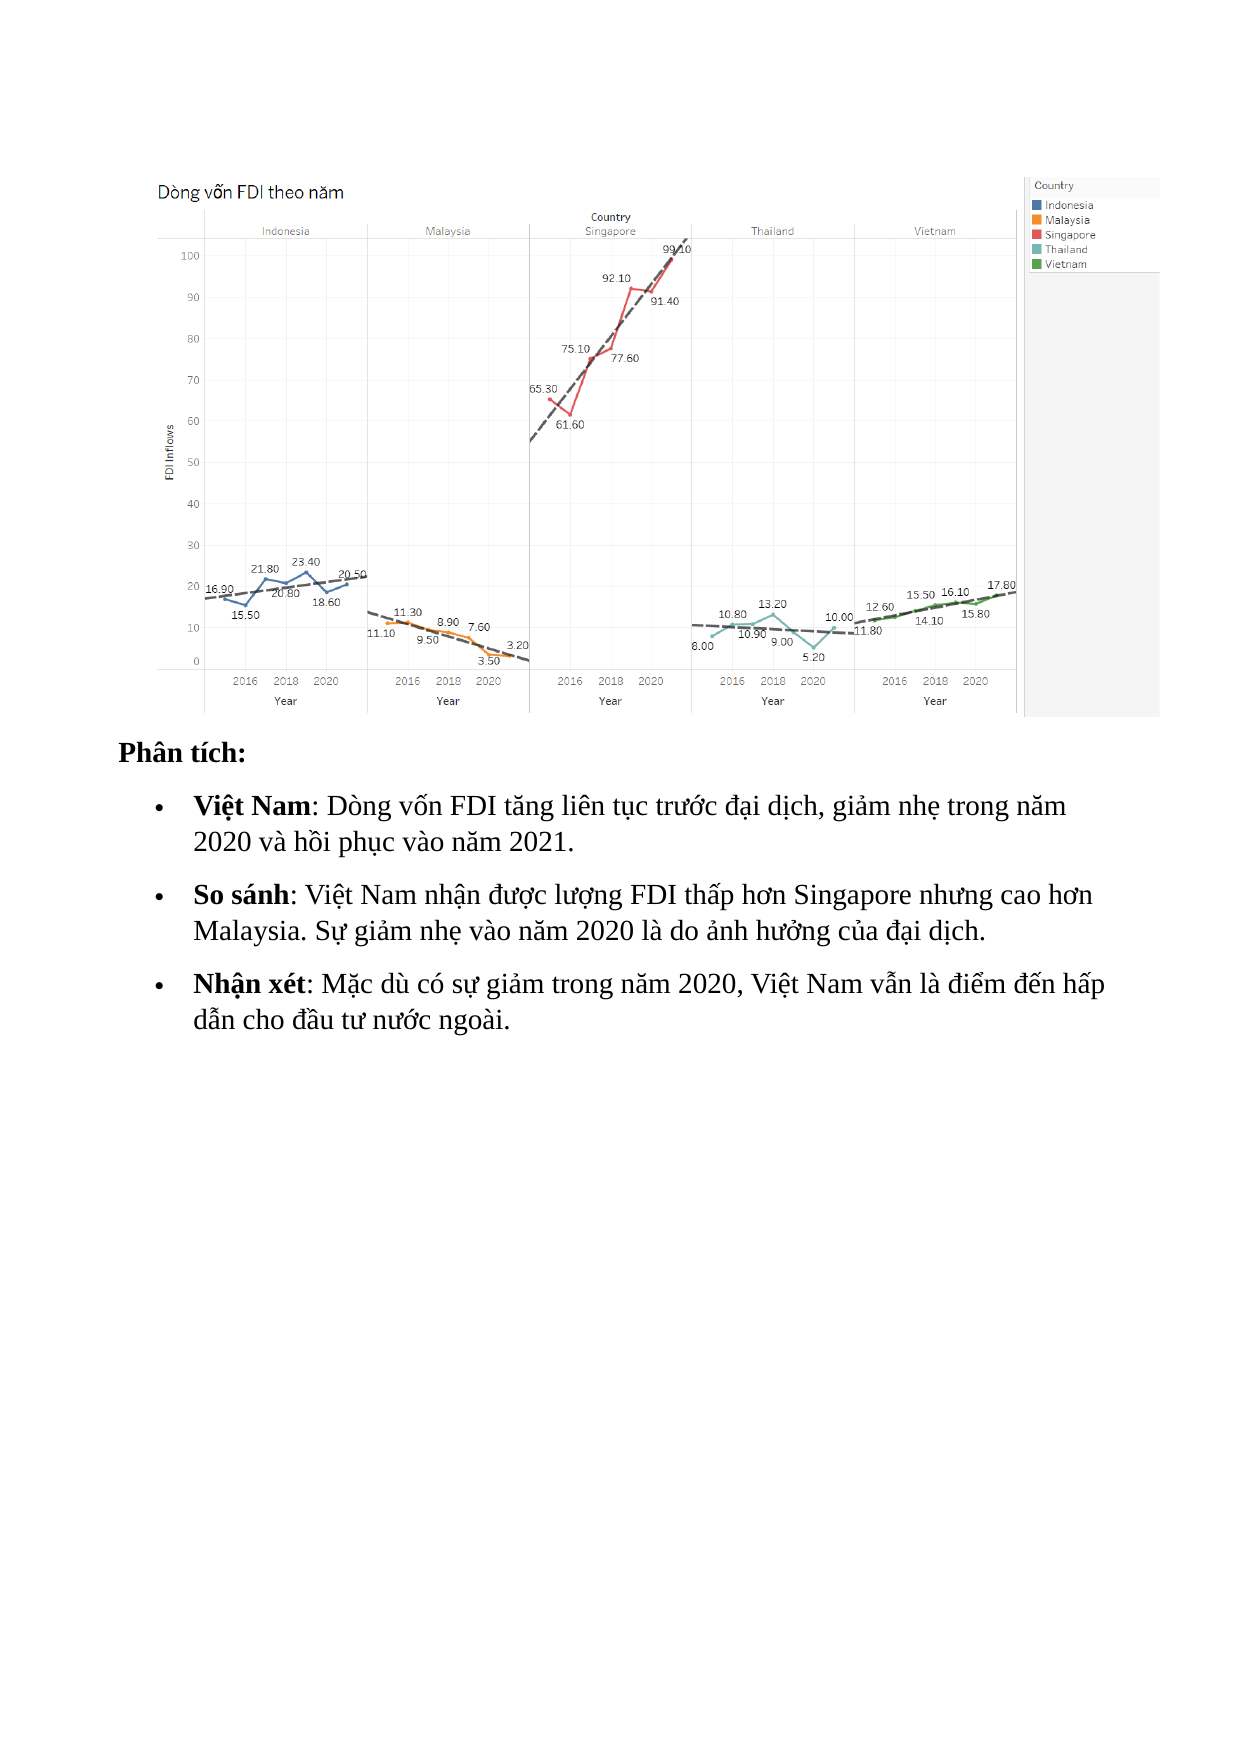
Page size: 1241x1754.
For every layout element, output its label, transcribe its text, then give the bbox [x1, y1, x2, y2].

list Nhận xét: Mặc dù có sự giảm trong năm 2020, Việt Nam vẫn là điểm đến hấp dẫn cho đầu tư nước ngoài. [156, 966, 1122, 1036]
list So sánh: Việt Nam nhận được lượng FDI thấp hơn Singapore nhưng cao hơn Malaysia. Sự giảm nhẹ vào năm 2020 là do ảnh hưởng của đại dịch. [156, 877, 1122, 947]
text Phân tích: [118, 736, 1122, 769]
list Việt Nam: Dòng vốn FDI tăng liên tục trước đại dịch, giảm nhẹ trong năm 2020 và hồi phục vào năm 2021. [156, 788, 1122, 858]
picture [155, 177, 1160, 717]
